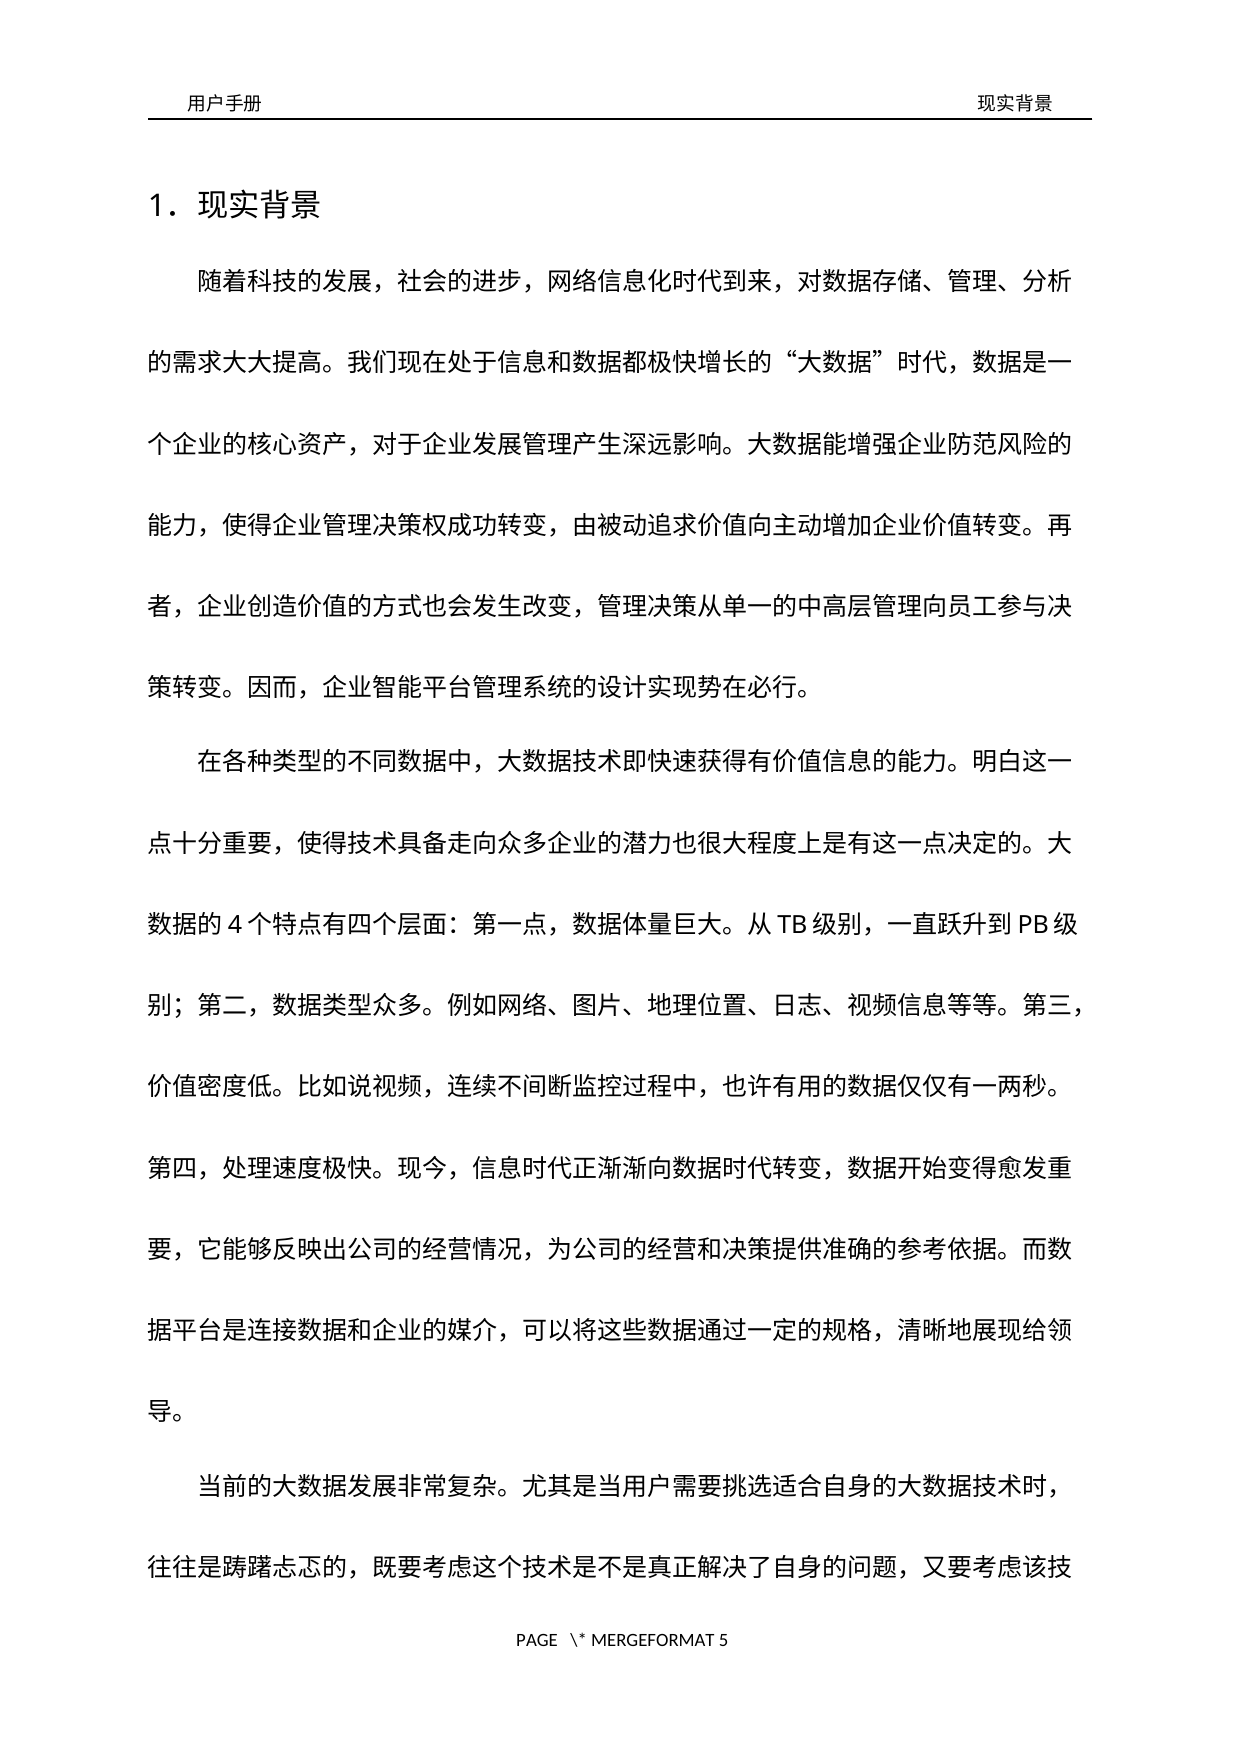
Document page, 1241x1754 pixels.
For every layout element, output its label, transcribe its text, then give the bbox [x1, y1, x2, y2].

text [148, 1452, 1092, 1598]
subtitle 1．现实背景 [148, 171, 1092, 236]
text 在各种类型的不同数据中，大数据技术即快速获得有价值信息的能力。明白这一点十分重要，使得技术具备走向众多企业的潜力也很大程度上是有这一点决定的。大数据的4个特点有四个层面：第一点，数据体量巨大。从TB级别，一直跃升到PB级别；第二，数据类型众多。例如网络、图片、地理位置、日志、视频信息等等。第三，价值密度低。比如说视频，连续不间断监控过程中，也许有用的数据仅仅有一两秒。第四，处理速度极快。现今，信息时代正渐渐向数据时代转变，数据开始变得愈发重要，它能够反映出公司的经营情况，为公司的经营和决策提供准确的参考依据。而数据平台是连接数据和企业的媒介，可以将这些数据通过一定的规格，清晰地展现给领导。 [148, 727, 1092, 1442]
text 随着科技的发展，社会的进步，网络信息化时代到来，对数据存储、管理、分析的需求大大提高。我们现在处于信息和数据都极快增长的“大数据”时代，数据是一个企业的核心资产，对于企业发展管理产生深远影响。大数据能增强企业防范风险的能力，使得企业管理决策权成功转变，由被动追求价值向主动增加企业价值转变。再者，企业创造价值的方式也会发生改变，管理决策从单一的中高层管理向员工参与决策转变。因而，企业智能平台管理系统的设计实现势在必行。 [148, 247, 1092, 718]
